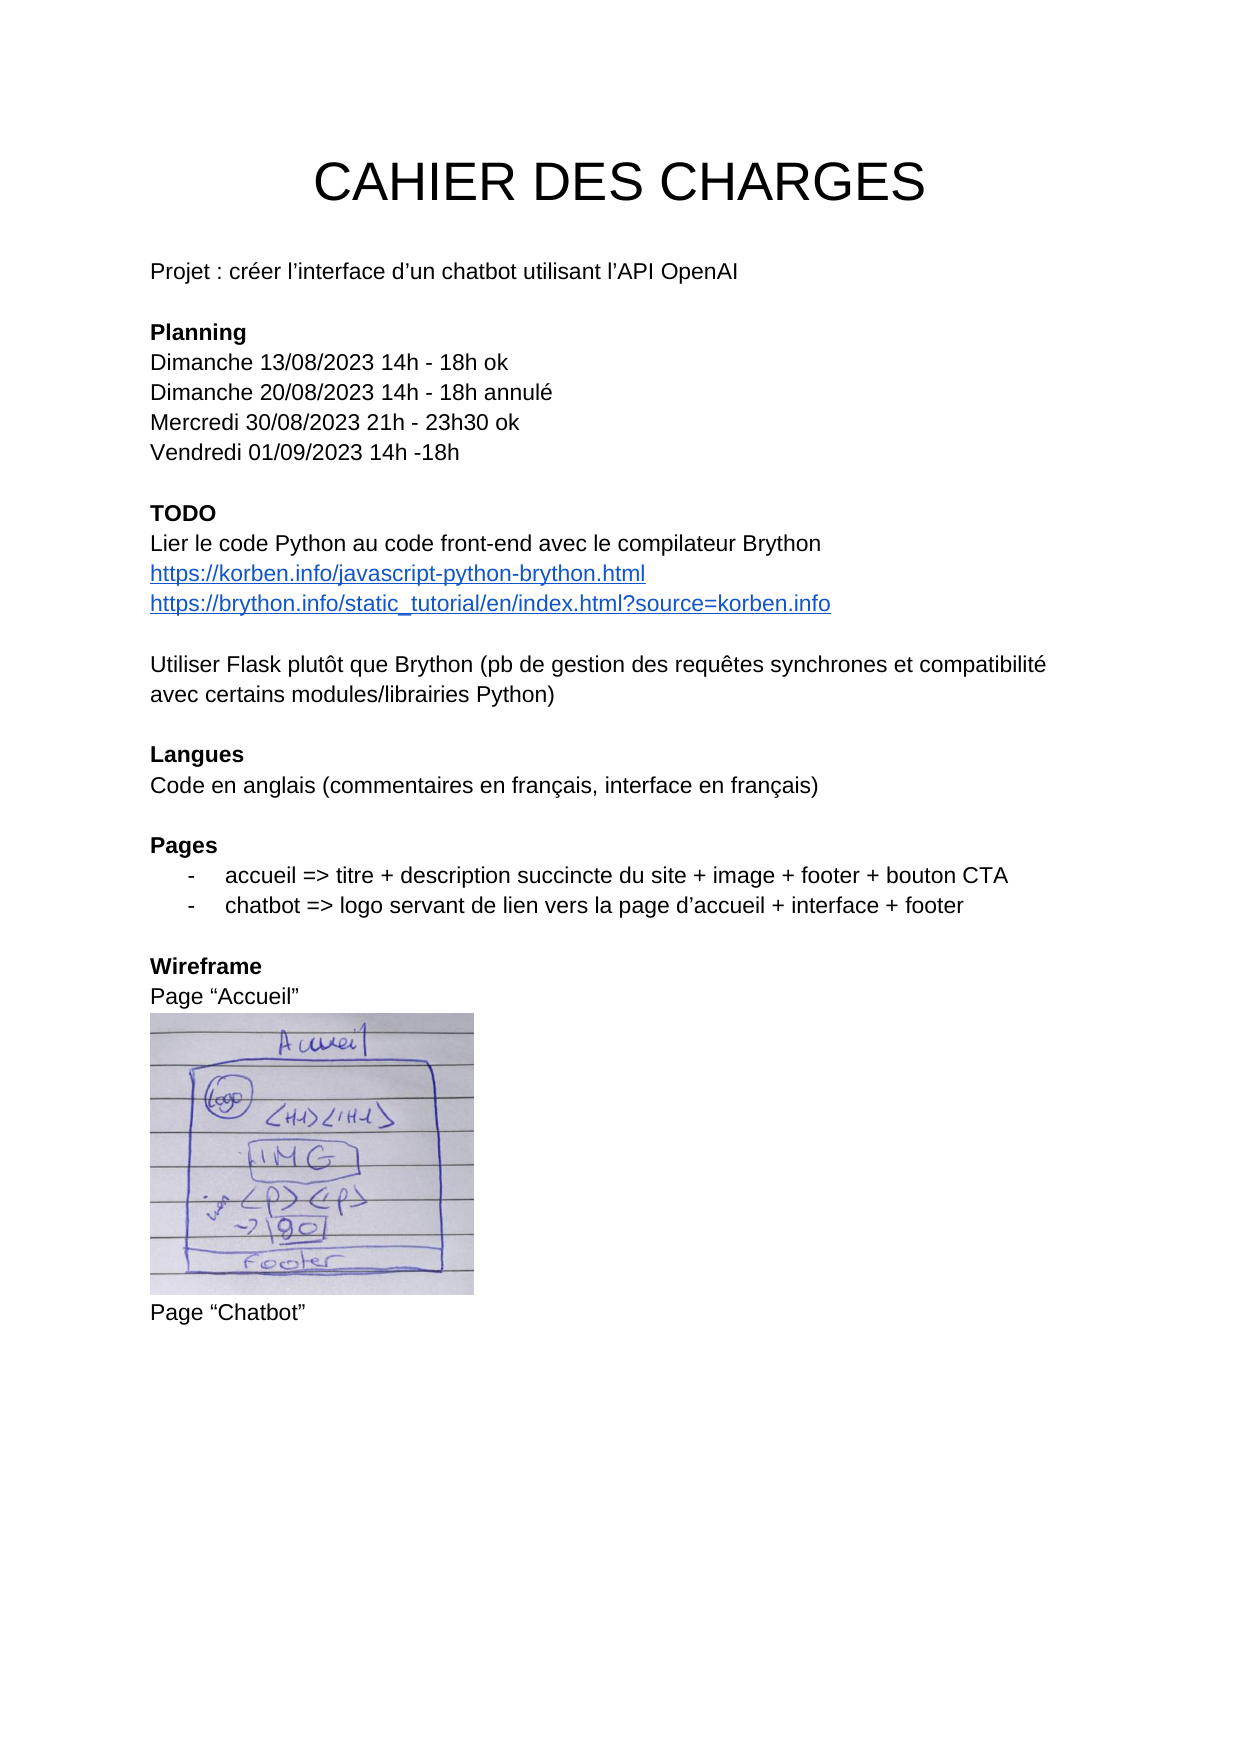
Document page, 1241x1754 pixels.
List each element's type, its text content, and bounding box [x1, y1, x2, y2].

text Page “Accueil” [150, 983, 1090, 1009]
text Page “Chatbot” [150, 1298, 1090, 1325]
text https://brython.info/static_tutorial/en/index.html?source=korben.info [150, 590, 1090, 617]
text Dimanche 20/08/2023 14h - 18h annulé [150, 379, 1090, 405]
text Vendredi 01/09/2023 14h -18h [150, 439, 1090, 466]
text Langues [150, 741, 1090, 768]
list accueil => titre + description succincte du site + image + footer + bouton CTA [187, 862, 1090, 888]
text https://korben.info/javascript-python-brython.html [150, 560, 1090, 586]
text Code en anglais (commentaires en français, interface en français) [150, 772, 1090, 798]
text Utiliser Flask plutôt que Brython (pb de gestion des requêtes synchrones et compatibilité avec certains modules/librairies Python) [150, 651, 1090, 707]
text Wireframe [150, 953, 1090, 979]
text Planning [150, 318, 1090, 345]
text Dimanche 13/08/2023 14h - 18h ok [150, 349, 1090, 375]
title CAHIER DES CHARGES [150, 150, 1090, 212]
text Projet : créer l’interface d’un chatbot utilisant l’API OpenAI [150, 258, 1090, 284]
list chatbot => logo servant de lien vers la page d’accueil + interface + footer [187, 892, 1090, 919]
text Lier le code Python au code front-end avec le compilateur Brython [150, 530, 1090, 556]
text TODO [150, 500, 1090, 526]
picture [150, 1013, 474, 1295]
text Pages [150, 832, 1090, 858]
text Mercredi 30/08/2023 21h - 23h30 ok [150, 409, 1090, 435]
